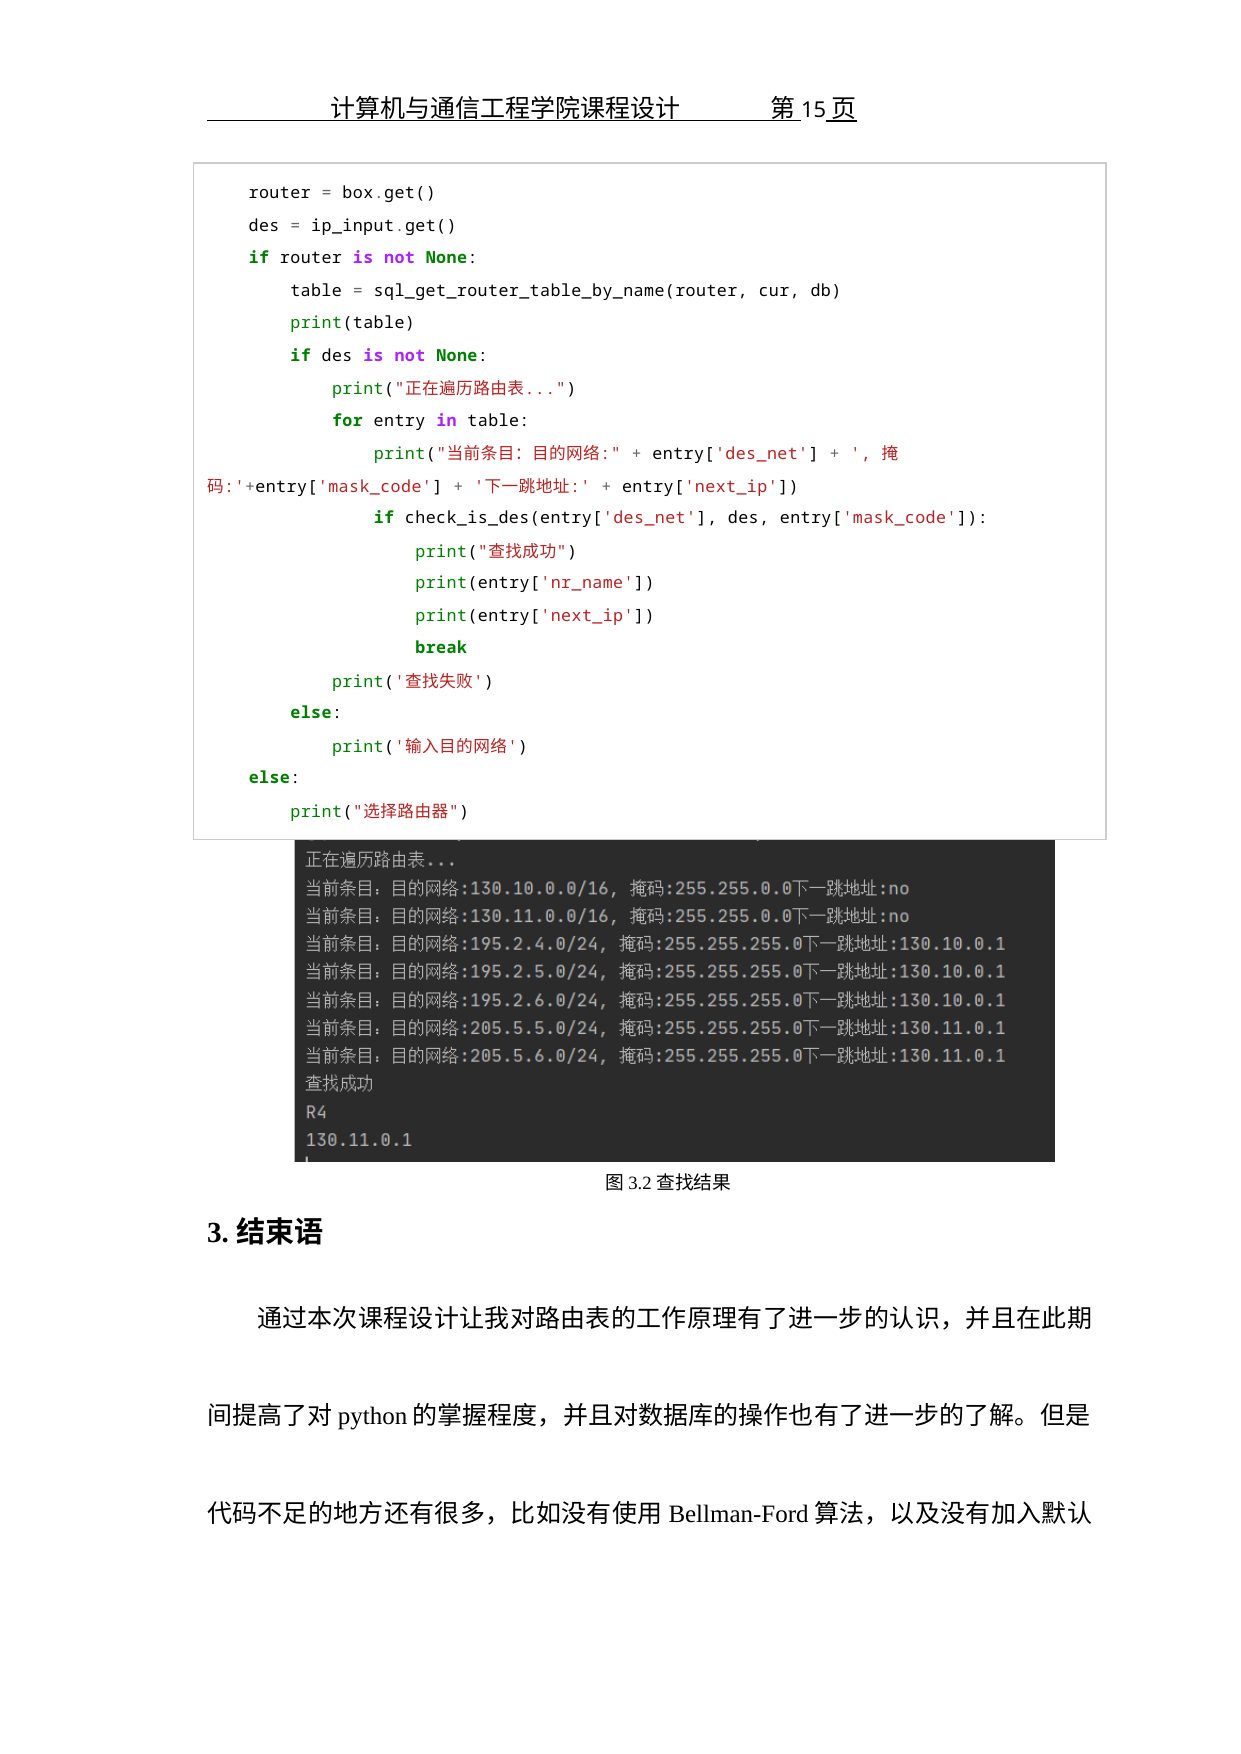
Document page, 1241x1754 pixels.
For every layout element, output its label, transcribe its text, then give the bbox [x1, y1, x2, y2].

text print(entry['nr_name']) [207, 566, 1092, 598]
text print("当前条目：目的网络:" + entry['des_net'] + ', 掩码:'+entry['mask_code'] + '下一跳地址:' + entry['next_ip']) [207, 436, 1092, 501]
text if check_is_des(entry['des_net'], des, entry['mask_code']): [207, 501, 1092, 533]
picture [294, 840, 1055, 1162]
text print("正在遍历路由表...") [207, 371, 1092, 403]
text print("查找成功") [207, 533, 1092, 566]
text else: [207, 696, 1092, 728]
text if router is not None: [207, 241, 1092, 273]
text 图3.2 查找结果 [207, 1165, 1092, 1198]
text print('查找失败') [207, 663, 1092, 696]
text print('输入目的网络') [207, 728, 1092, 761]
text print(entry['next_ip']) [207, 598, 1092, 631]
text print(table) [207, 306, 1092, 338]
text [207, 1284, 1092, 1544]
text table = sql_get_router_table_by_name(router, cur, db) [207, 273, 1092, 306]
text des = ip_input.get() [207, 208, 1092, 241]
text else: [207, 761, 1092, 779]
text if des is not None: [207, 338, 1092, 371]
text print("选择路由器") [194, 779, 1105, 839]
text 3. 结束语 [207, 1198, 1092, 1263]
text router = box.get() [194, 164, 1105, 208]
text for entry in table: [207, 403, 1092, 436]
text break [207, 631, 1092, 663]
